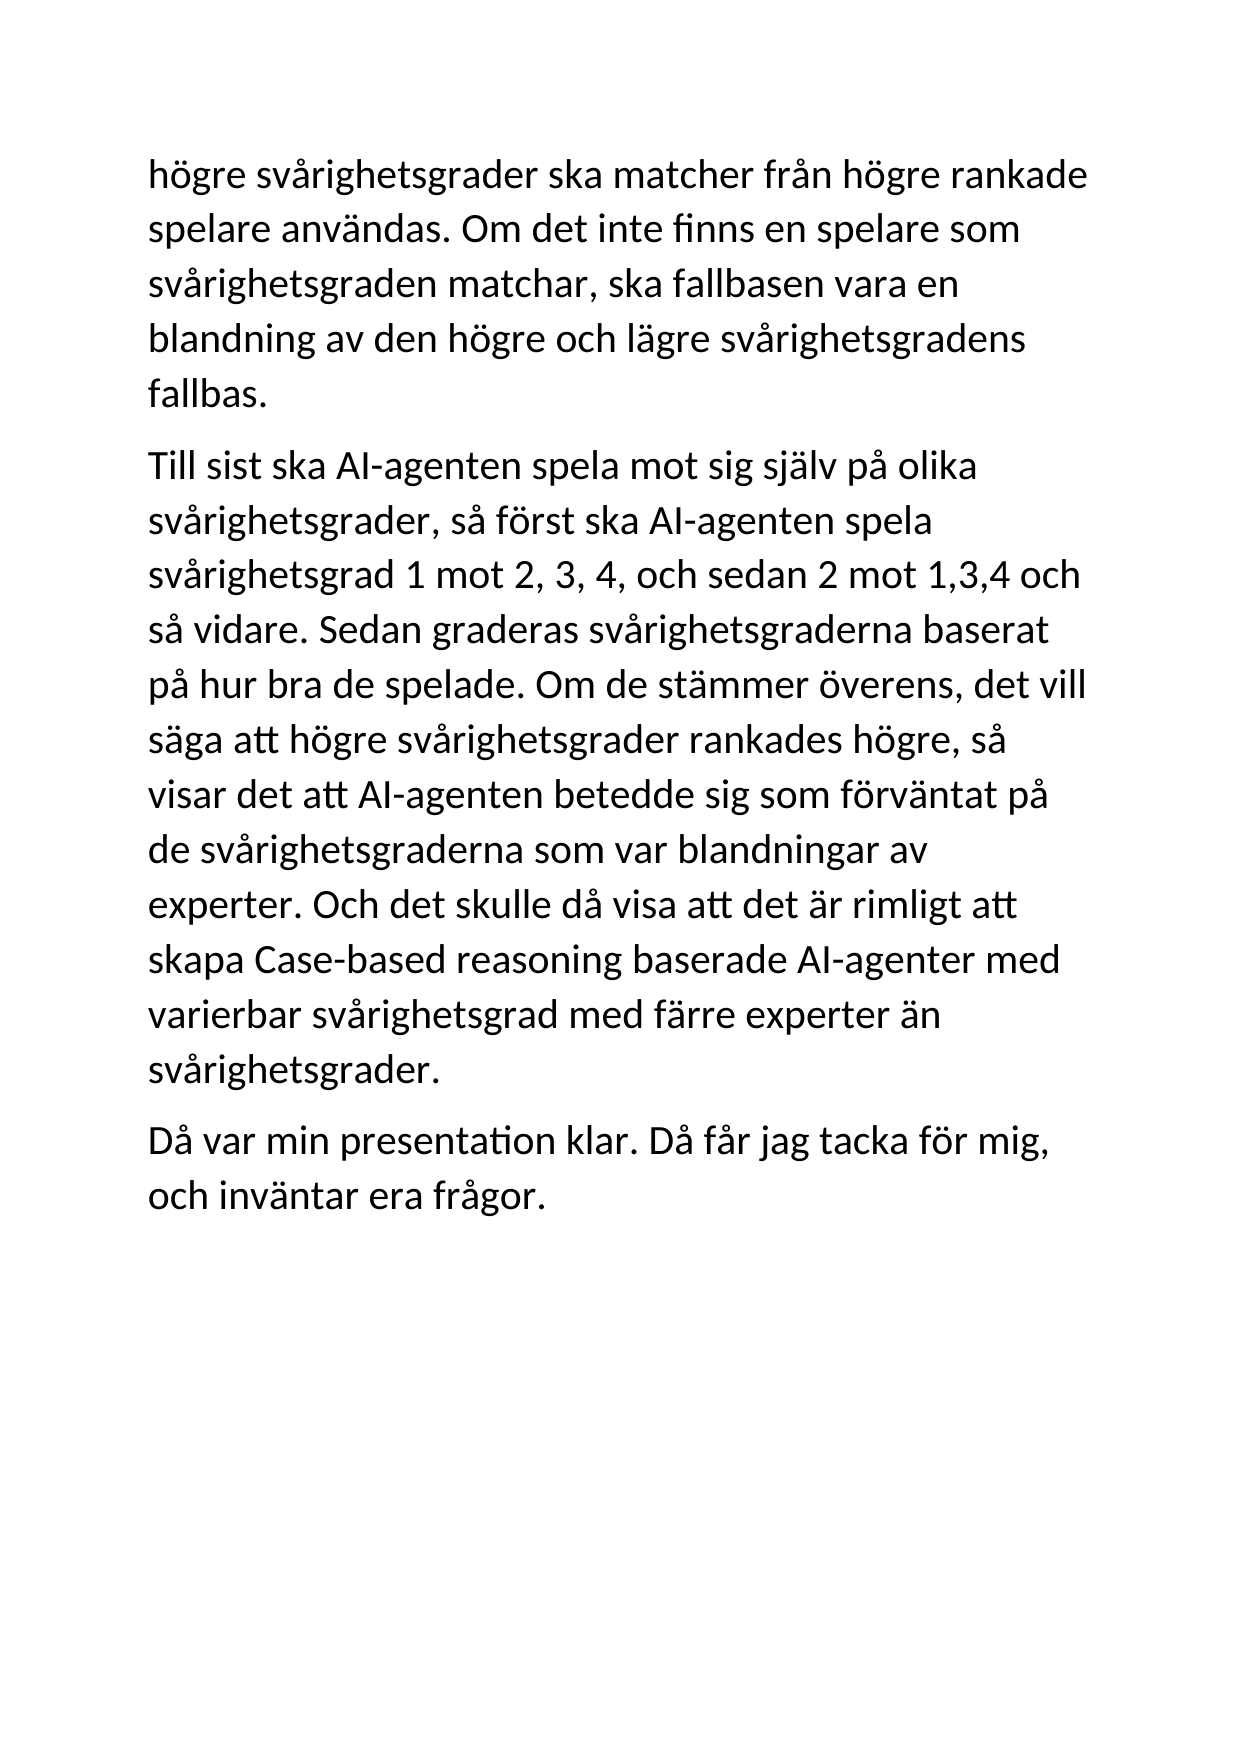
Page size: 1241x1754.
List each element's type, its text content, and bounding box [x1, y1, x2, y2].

text Då var min presentation klar. Då får jag tacka för mig, och inväntar era frågor. [148, 1114, 1093, 1220]
text Till sist ska AI-agenten spela mot sig själv på olika svårighetsgrader, så först ska AI-agenten spela svårighetsgrad 1 mot 2, 3, 4, och sedan 2 mot 1,3,4 och så vidare. Sedan graderas svårighetsgraderna baserat på hur bra de spelade. Om de stämmer överens, det vill säga att högre svårighetsgrader rankades högre, så visar det att AI-agenten betedde sig som förväntat på de svårighetsgraderna som var blandningar av experter. Och det skulle då visa att det är rimligt att skapa Case-based reasoning baserade AI-agenter med varierbar svårighetsgrad med färre experter än svårighetsgrader. [148, 439, 1093, 1093]
